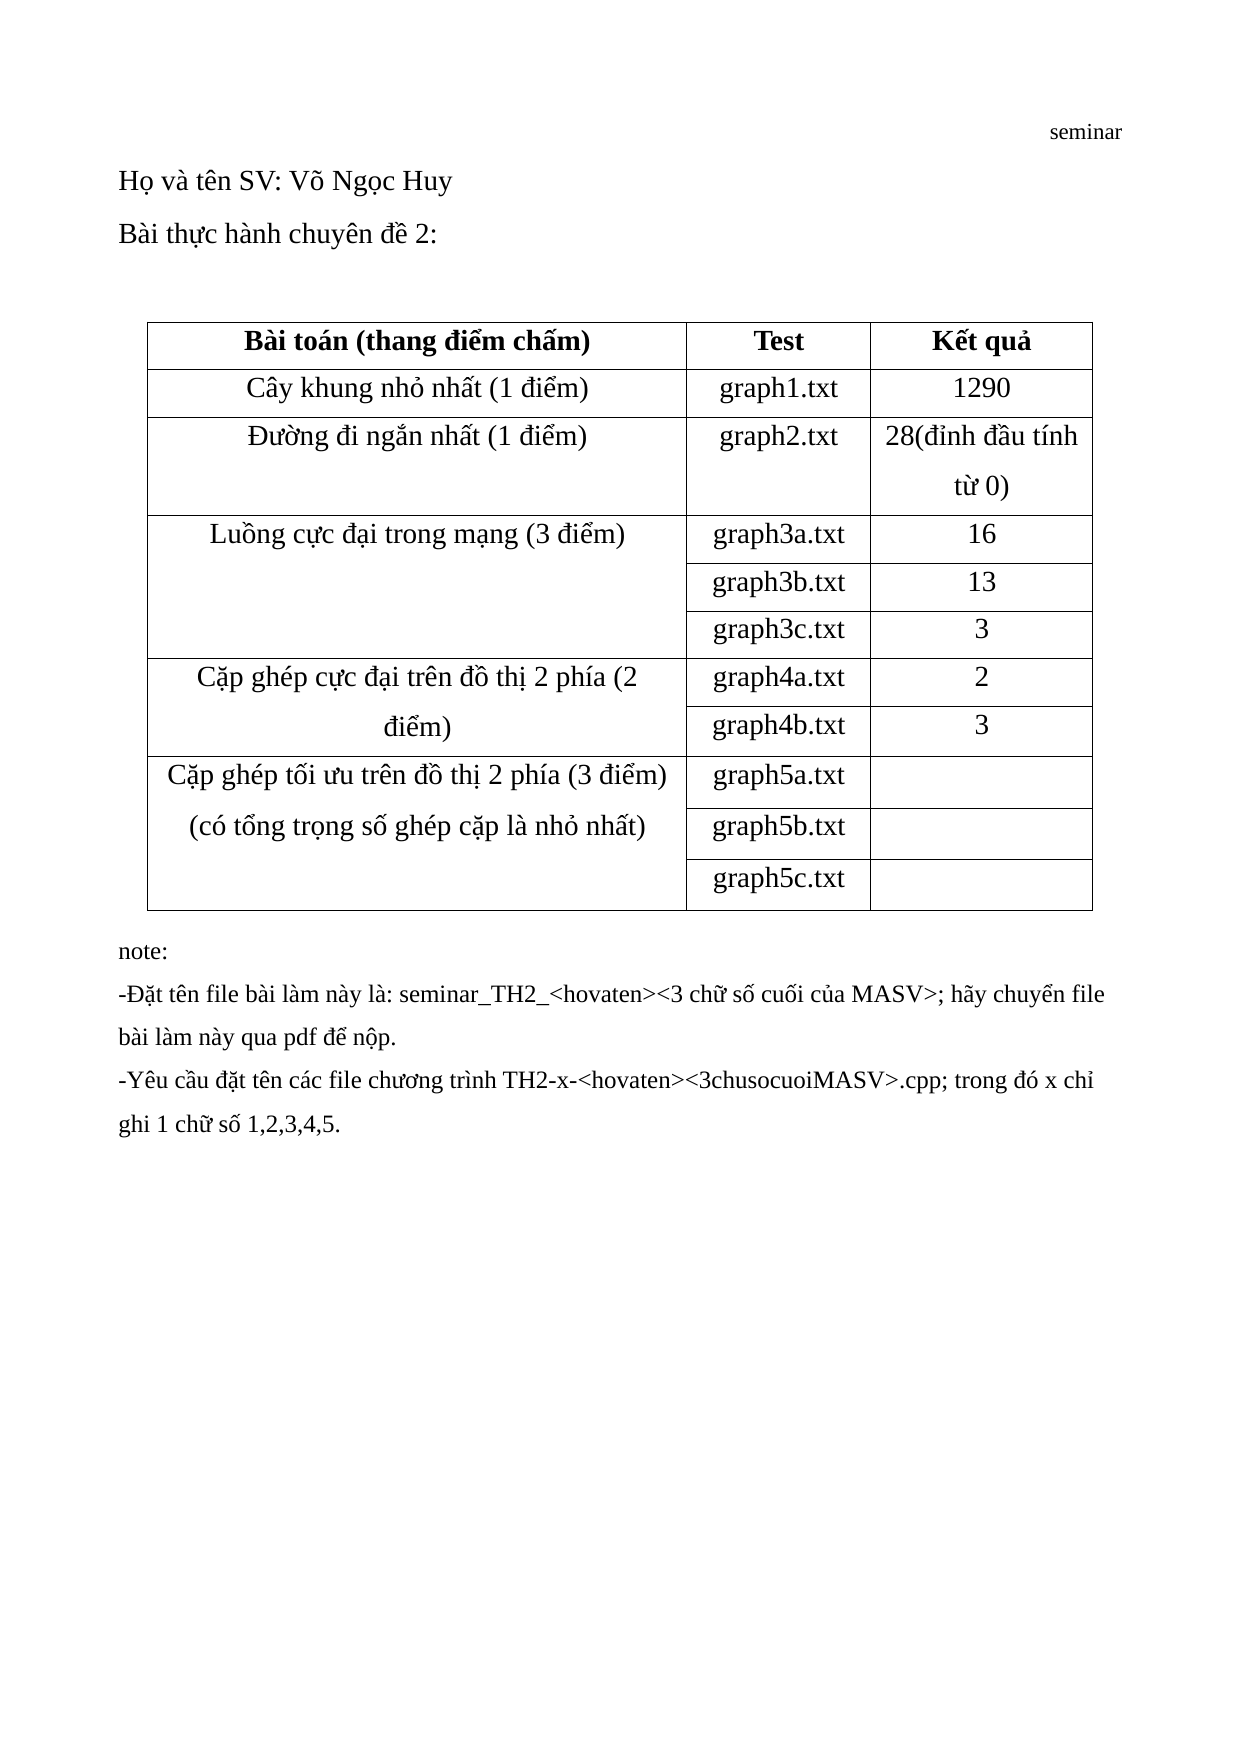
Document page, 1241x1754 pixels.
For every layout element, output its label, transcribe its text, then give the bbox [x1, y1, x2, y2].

table_cell graph5c.txt [687, 860, 870, 910]
table_cell Luồng cực đại trong mạng (3 điểm) [148, 516, 686, 658]
text note: [118, 936, 1122, 965]
text Họ và tên SV: Võ Ngọc Huy [118, 163, 1122, 197]
table_header Test [687, 323, 870, 369]
table_cell 13 [871, 564, 1092, 611]
table_cell 1290 [871, 370, 1092, 417]
table_header Bài toán (thang điểm chấm) [148, 323, 686, 369]
table_cell graph4a.txt [687, 659, 870, 706]
table_cell 3 [871, 707, 1092, 756]
text -Yêu cầu đặt tên các file chương trình TH2-x-<hovaten><3chusocuoiMASV>.cpp; trong đó x chỉ ghi 1 chữ số 1,2,3,4,5. [118, 1066, 1122, 1137]
table_cell 3 [871, 612, 1092, 658]
table_cell [871, 757, 1092, 807]
table_cell [871, 809, 1092, 859]
table_cell graph1.txt [687, 370, 870, 417]
table_cell 28(đỉnh đầu tính từ 0) [871, 418, 1092, 515]
text -Đặt tên file bài làm này là: seminar_TH2_<hovaten><3 chữ số cuối của MASV>; hãy chuyển file bài làm này qua pdf để nộp. [118, 979, 1122, 1051]
table_cell Cây khung nhỏ nhất (1 điểm) [148, 370, 686, 417]
table_cell 2 [871, 659, 1092, 706]
table_cell Đường đi ngắn nhất (1 điểm) [148, 418, 686, 515]
table_cell graph4b.txt [687, 707, 870, 756]
table_cell Cặp ghép tối ưu trên đồ thị 2 phía (3 điểm) (có tổng trọng số ghép cặp là nhỏ nhất) [148, 757, 686, 910]
table_cell graph2.txt [687, 418, 870, 515]
table_cell graph5a.txt [687, 757, 870, 807]
table_cell graph3c.txt [687, 612, 870, 658]
table_cell graph5b.txt [687, 809, 870, 859]
table_cell graph3b.txt [687, 564, 870, 611]
text Bài thực hành chuyên đề 2: [118, 216, 1122, 249]
table_cell graph3a.txt [687, 516, 870, 563]
text seminar [118, 118, 1122, 144]
table_cell 16 [871, 516, 1092, 563]
table_header Kết quả [871, 323, 1092, 369]
table_cell [871, 860, 1092, 910]
table_cell Cặp ghép cực đại trên đồ thị 2 phía (2 điểm) [148, 659, 686, 756]
